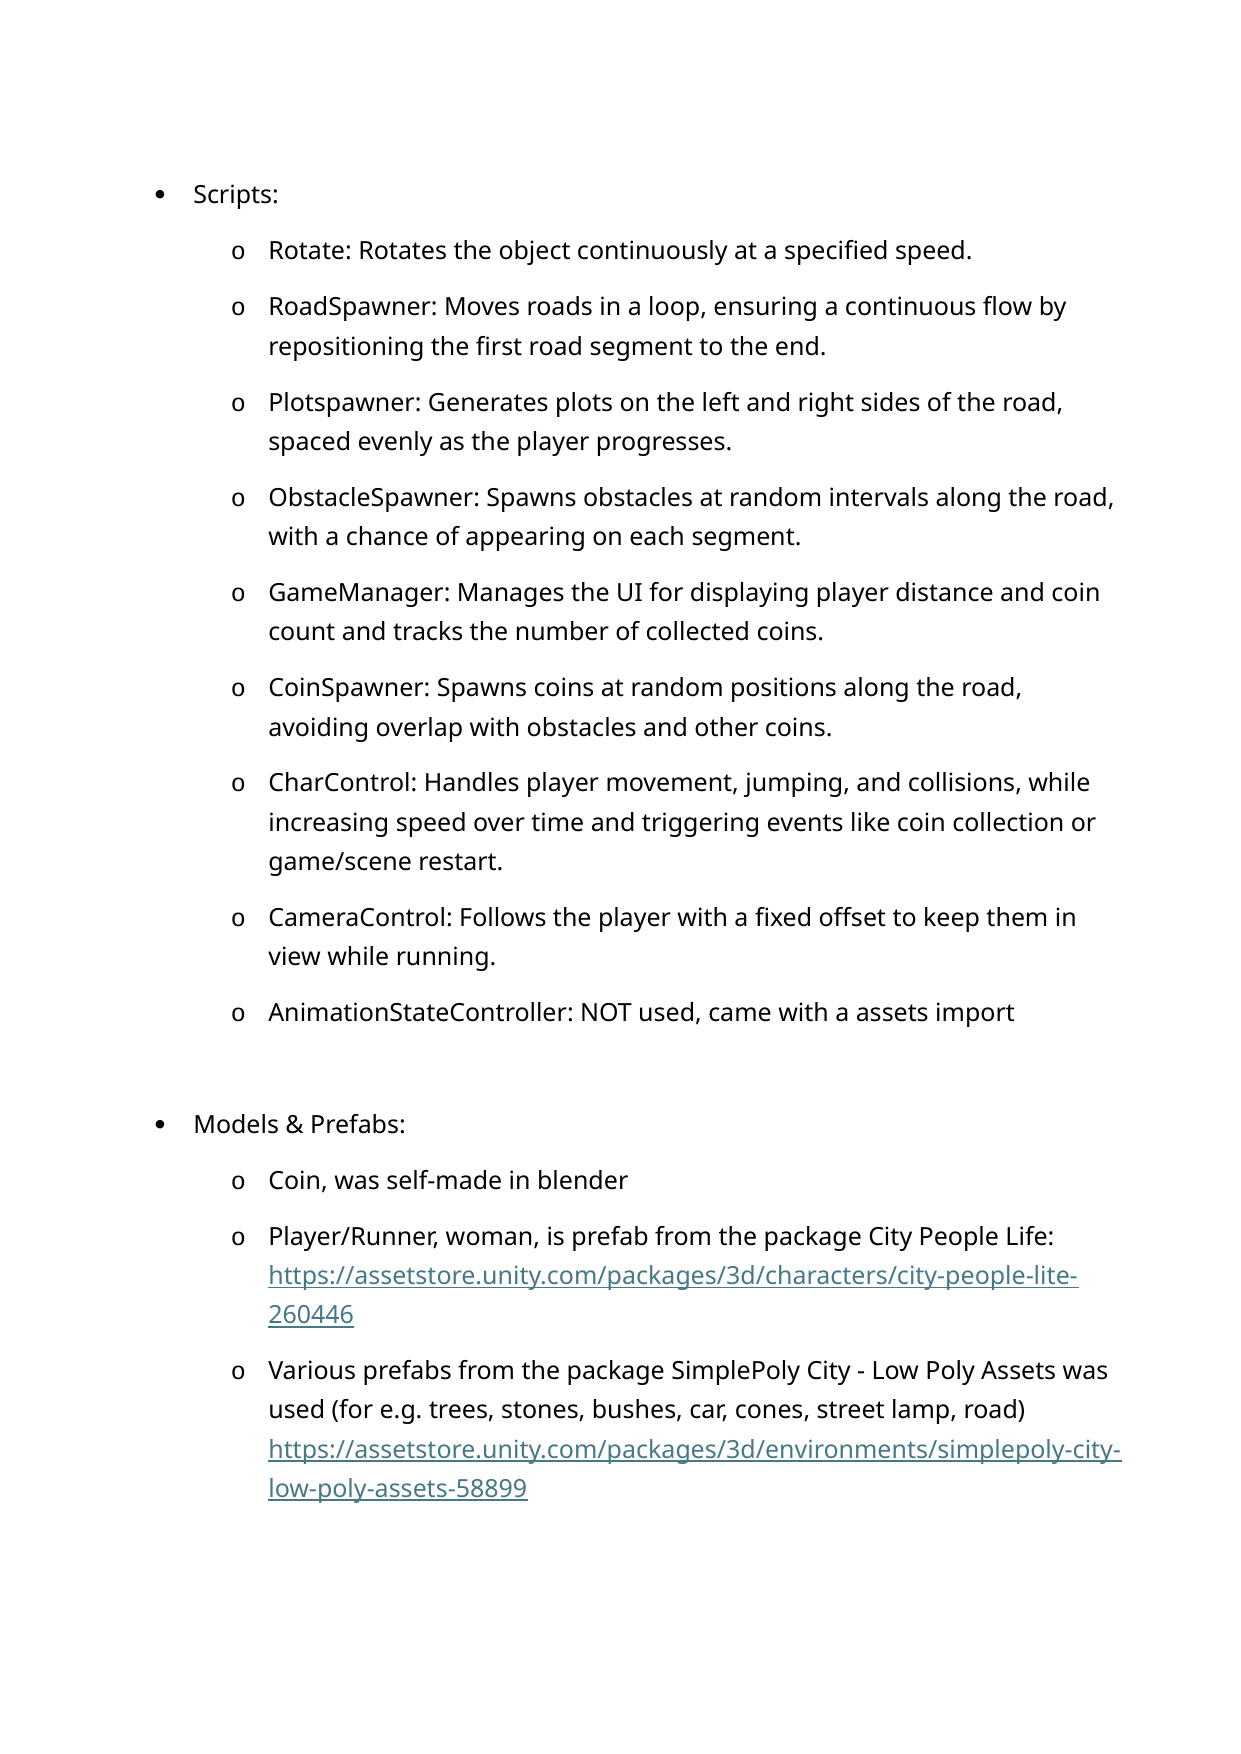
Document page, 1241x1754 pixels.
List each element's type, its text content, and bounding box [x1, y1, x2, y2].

list Rotate: Rotates the object continuously at a specified speed. [231, 233, 1122, 267]
list ObstacleSpawner: Spawns obstacles at random intervals along the road, with a chance of appearing on each segment. [231, 479, 1122, 553]
list GameManager: Manages the UI for displaying player distance and coin count and tracks the number of collected coins. [231, 575, 1122, 648]
list Scripts: [156, 177, 1122, 211]
list Plotspawner: Generates plots on the left and right sides of the road, spaced evenly as the player progresses. [231, 384, 1122, 458]
list RoadSpawner: Moves roads in a loop, ensuring a continuous flow by repositioning the first road segment to the end. [231, 289, 1122, 362]
list Player/Runner, woman, is prefab from the package City People Life: https://assetstore.unity.com/packages/3d/characters/city-people-lite-260446 [231, 1218, 1122, 1331]
list CoinSpawner: Spawns coins at random positions along the road, avoiding overlap with obstacles and other coins. [231, 670, 1122, 743]
list CameraControl: Follows the player with a fixed offset to keep them in view while running. [231, 899, 1122, 973]
list Various prefabs from the package SimplePoly City - Low Poly Assets was used (for e.g. trees, stones, bushes, car, cones, street lamp, road) https://assetstore.unity.com/packages/3d/environments/simplepoly-city-low-poly-assets-58899 [231, 1353, 1122, 1504]
list CharControl: Handles player movement, jumping, and collisions, while increasing speed over time and triggering events like coin collection or game/scene restart. [231, 765, 1122, 878]
list Coin, was self-made in blender [231, 1162, 1122, 1197]
list Models & Prefabs: [156, 1107, 1122, 1141]
list AnimationStateController: NOT used, came with a assets import [231, 995, 1122, 1029]
